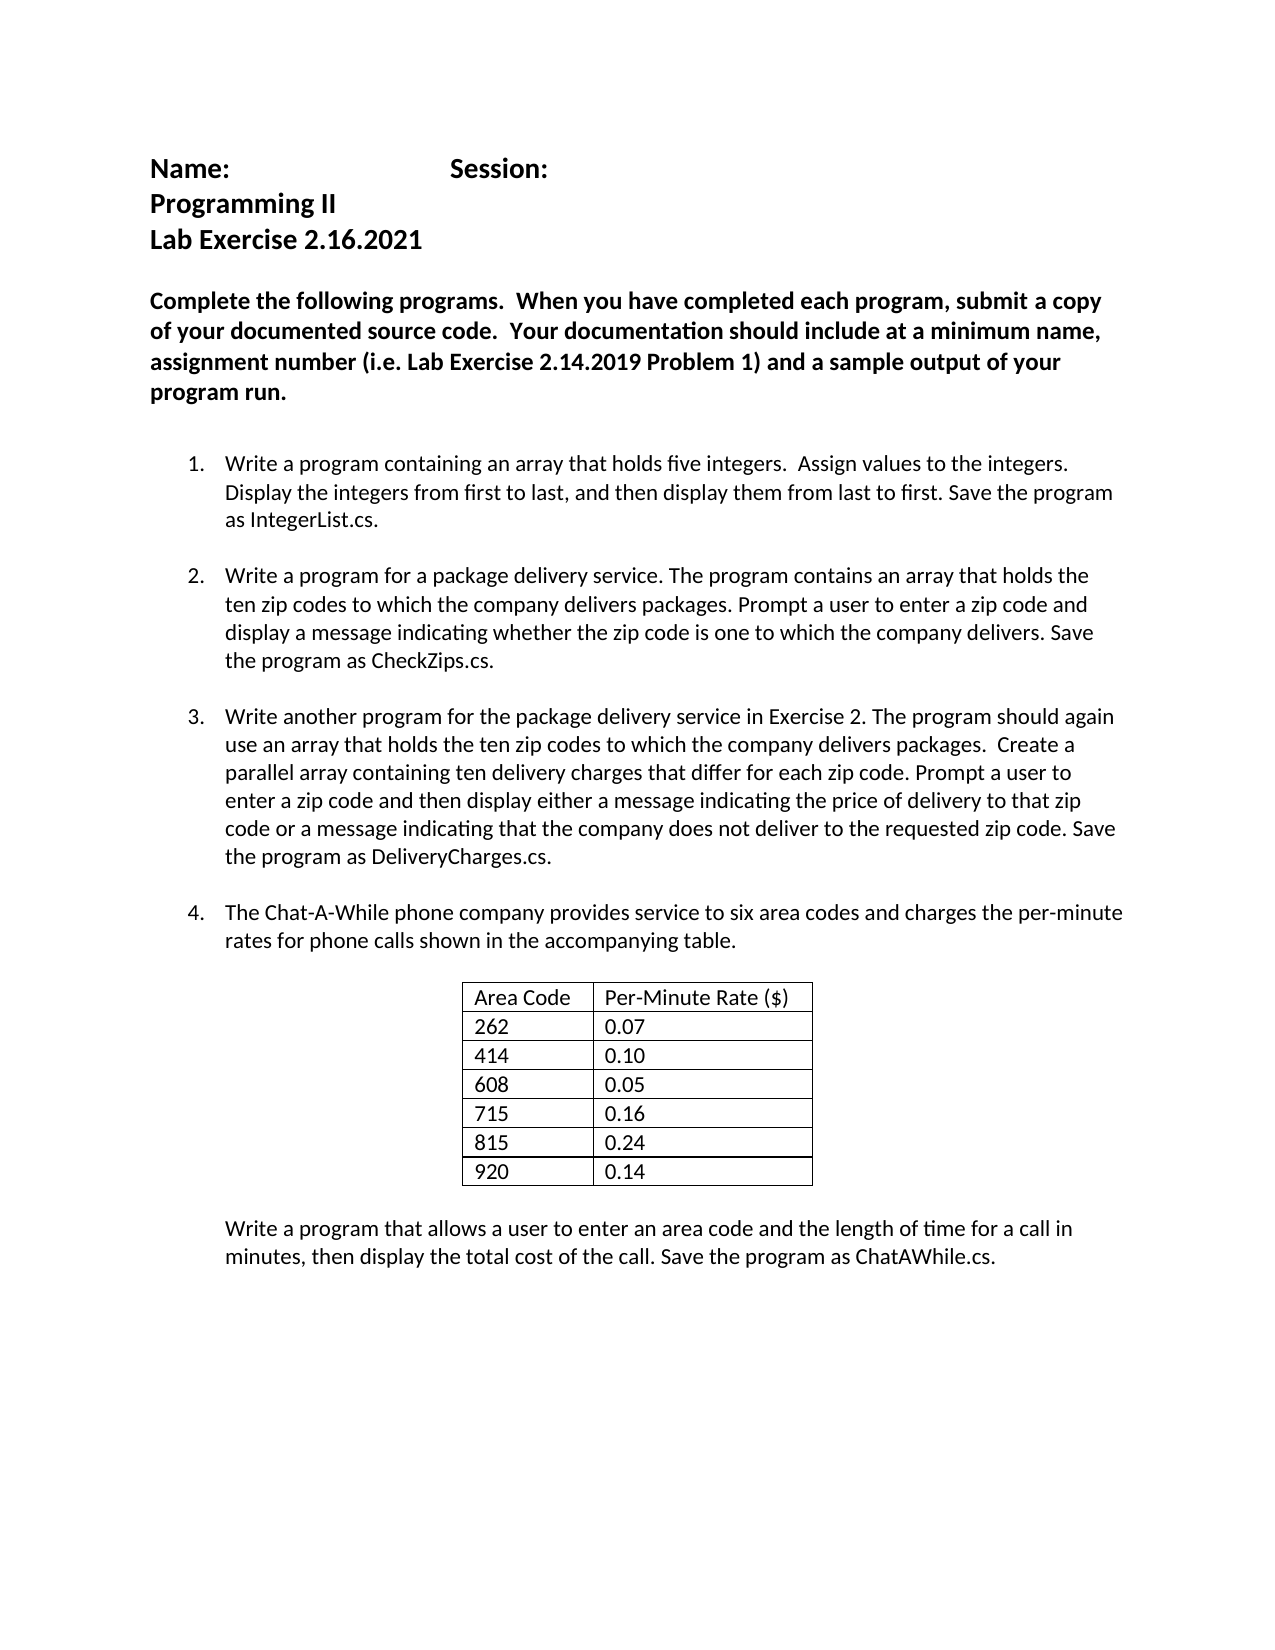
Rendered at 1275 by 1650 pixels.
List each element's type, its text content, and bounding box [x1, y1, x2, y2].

table_cell 0.07 [594, 1012, 812, 1040]
text Name: Session: [150, 150, 1125, 186]
table_header Per-Minute Rate ($) [594, 983, 812, 1011]
list Write a program for a package delivery service. The program contains an array that holds the ten zip codes to which the company delivers packages. Prompt a user to enter a zip code and display a message indicating whether the zip code is one to which the company delivers. Save the program as CheckZips.cs. [187, 562, 1125, 674]
list Write a program containing an array that holds five integers. Assign values to the integers. Display the integers from first to last, and then display them from last to first. Save the program as IntegerList.cs. [187, 449, 1125, 534]
table_header Area Code [463, 983, 593, 1011]
table_cell 715 [463, 1099, 593, 1127]
table_cell 0.14 [594, 1158, 812, 1185]
table_cell 0.05 [594, 1070, 812, 1098]
table_cell 262 [463, 1012, 593, 1040]
table_cell 0.24 [594, 1128, 812, 1156]
table_cell 0.16 [594, 1099, 812, 1127]
text Programming II [150, 186, 1125, 221]
table_cell 815 [463, 1128, 593, 1156]
list Write another program for the package delivery service in Exercise 2. The program should again use an array that holds the ten zip codes to which the company delivers packages. Create a parallel array containing ten delivery charges that differ for each zip code. Prompt a user to enter a zip code and then display either a message indicating the price of delivery to that zip code or a message indicating that the company does not deliver to the requested zip code. Save the program as DeliveryCharges.cs. [187, 702, 1125, 870]
table_cell 414 [463, 1041, 593, 1069]
text Lab Exercise 2.16.2021 [150, 221, 1125, 257]
table_cell 608 [463, 1070, 593, 1098]
text Write a program that allows a user to enter an area code and the length of time for a call in minutes, then display the total cost of the call. Save the program as ChatAWhile.cs. [225, 1214, 1125, 1271]
table_cell 920 [463, 1158, 593, 1185]
list The Chat-A-While phone company provides service to six area codes and charges the per-minute rates for phone calls shown in the accompanying table. [187, 898, 1125, 954]
table_cell 0.10 [594, 1041, 812, 1069]
text Complete the following programs. When you have completed each program, submit a copy of your documented source code. Your documentation should include at a minimum name, assignment number (i.e. Lab Exercise 2.14.2019 Problem 1) and a sample output of your program run. [150, 285, 1125, 407]
